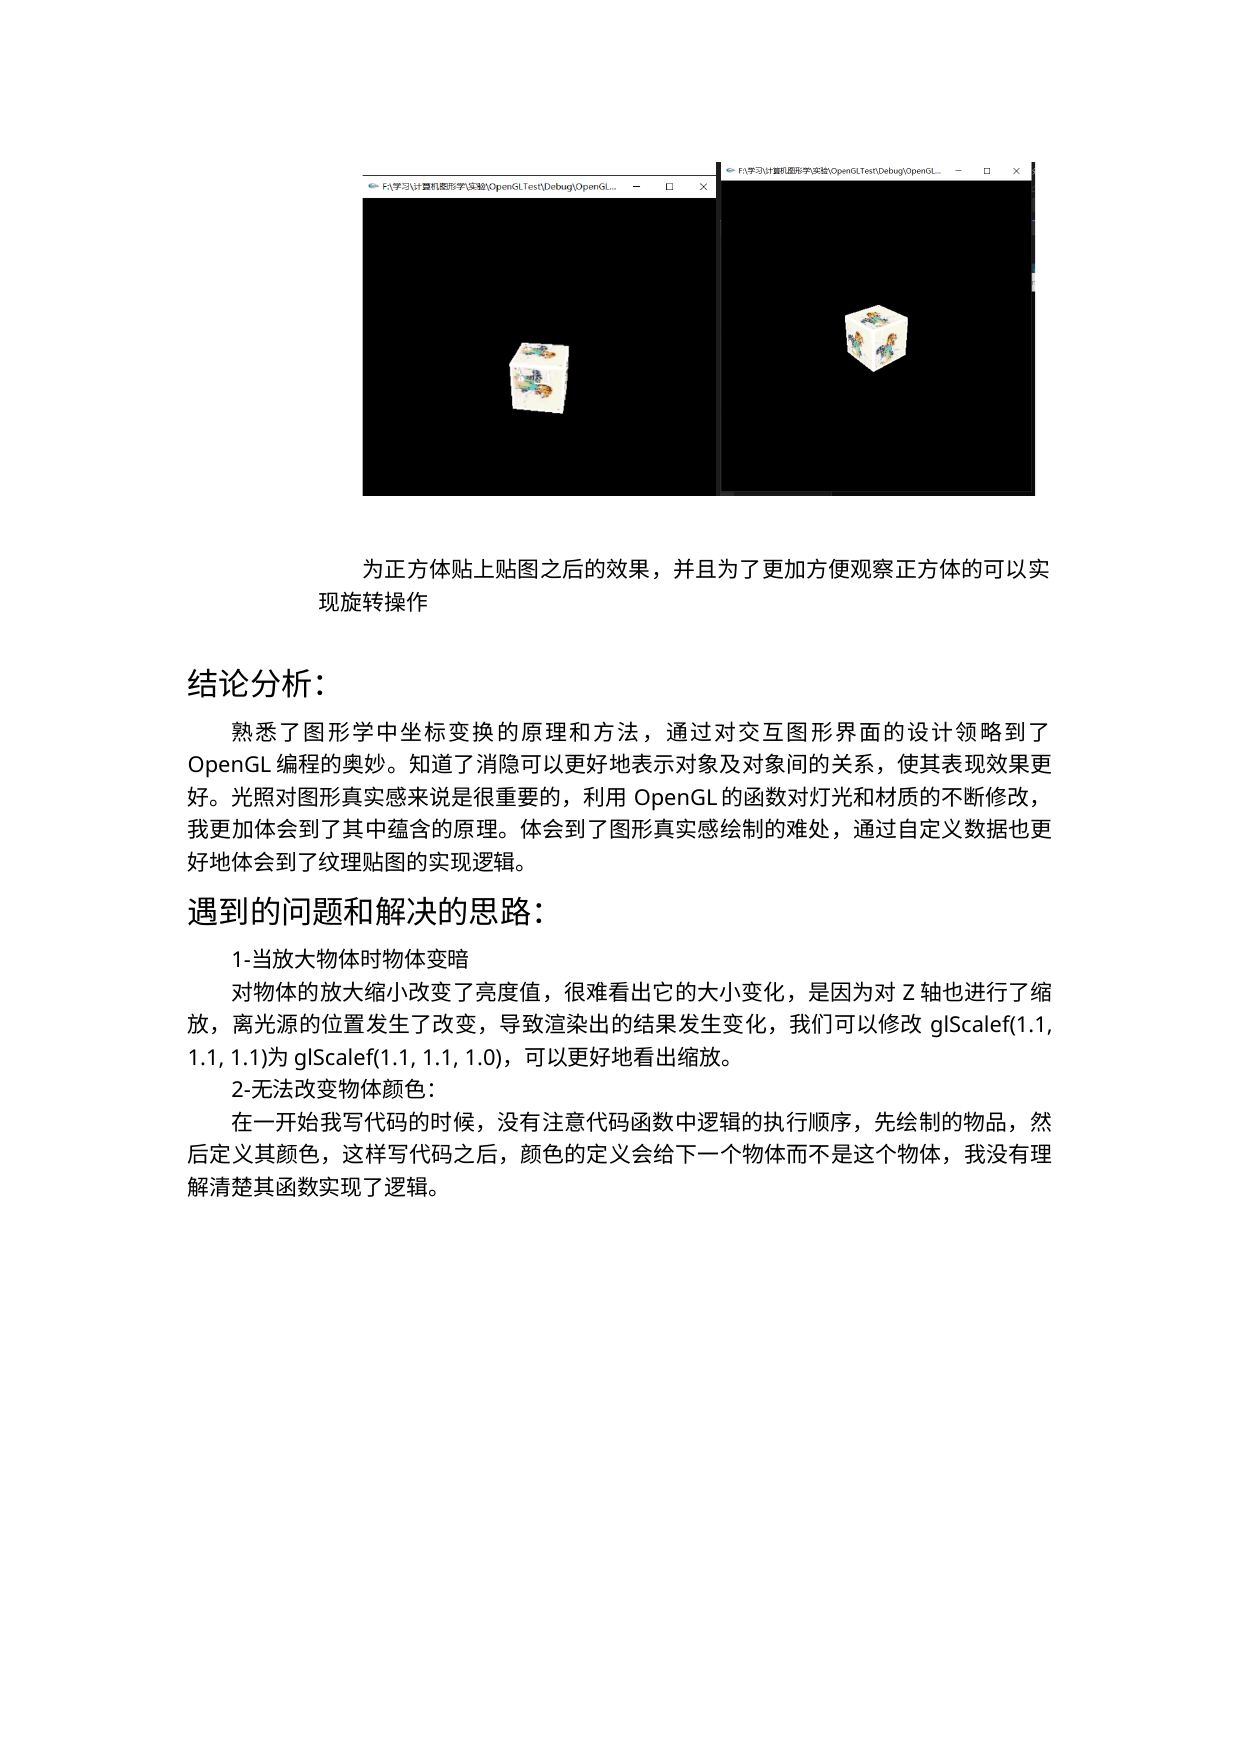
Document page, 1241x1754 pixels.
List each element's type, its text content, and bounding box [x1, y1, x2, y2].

text 为正方体贴上贴图之后的效果，并且为了更加方便观察正方体的可以实现旋转操作 [319, 552, 1053, 617]
text 在一开始我写代码的时候，没有注意代码函数中逻辑的执行顺序，先绘制的物品，然后定义其颜色，这样写代码之后，颜色的定义会给下一个物体而不是这个物体，我没有理解清楚其函数实现了逻辑。 [187, 1104, 1053, 1202]
text 2-无法改变物体颜色： [187, 1072, 1053, 1104]
text 结论分析： [187, 649, 1053, 714]
text 1-当放大物体时物体变暗 [187, 942, 1053, 974]
picture [362, 162, 1036, 496]
text 遇到的问题和解决的思路： [187, 877, 1053, 942]
text 对物体的放大缩小改变了亮度值，很难看出它的大小变化，是因为对Z轴也进行了缩放，离光源的位置发生了改变，导致渲染出的结果发生变化，我们可以修改glScalef(1.1, 1.1, 1.1)为glScalef(1.1, 1.1, 1.0)，可以更好地看出缩放。 [187, 974, 1053, 1072]
text 熟悉了图形学中坐标变换的原理和方法，通过对交互图形界面的设计领略到了OpenGL编程的奥妙。知道了消隐可以更好地表示对象及对象间的关系，使其表现效果更好。光照对图形真实感来说是很重要的，利用OpenGL的函数对灯光和材质的不断修改，我更加体会到了其中蕴含的原理。体会到了图形真实感绘制的难处，通过自定义数据也更好地体会到了纹理贴图的实现逻辑。 [187, 714, 1053, 877]
